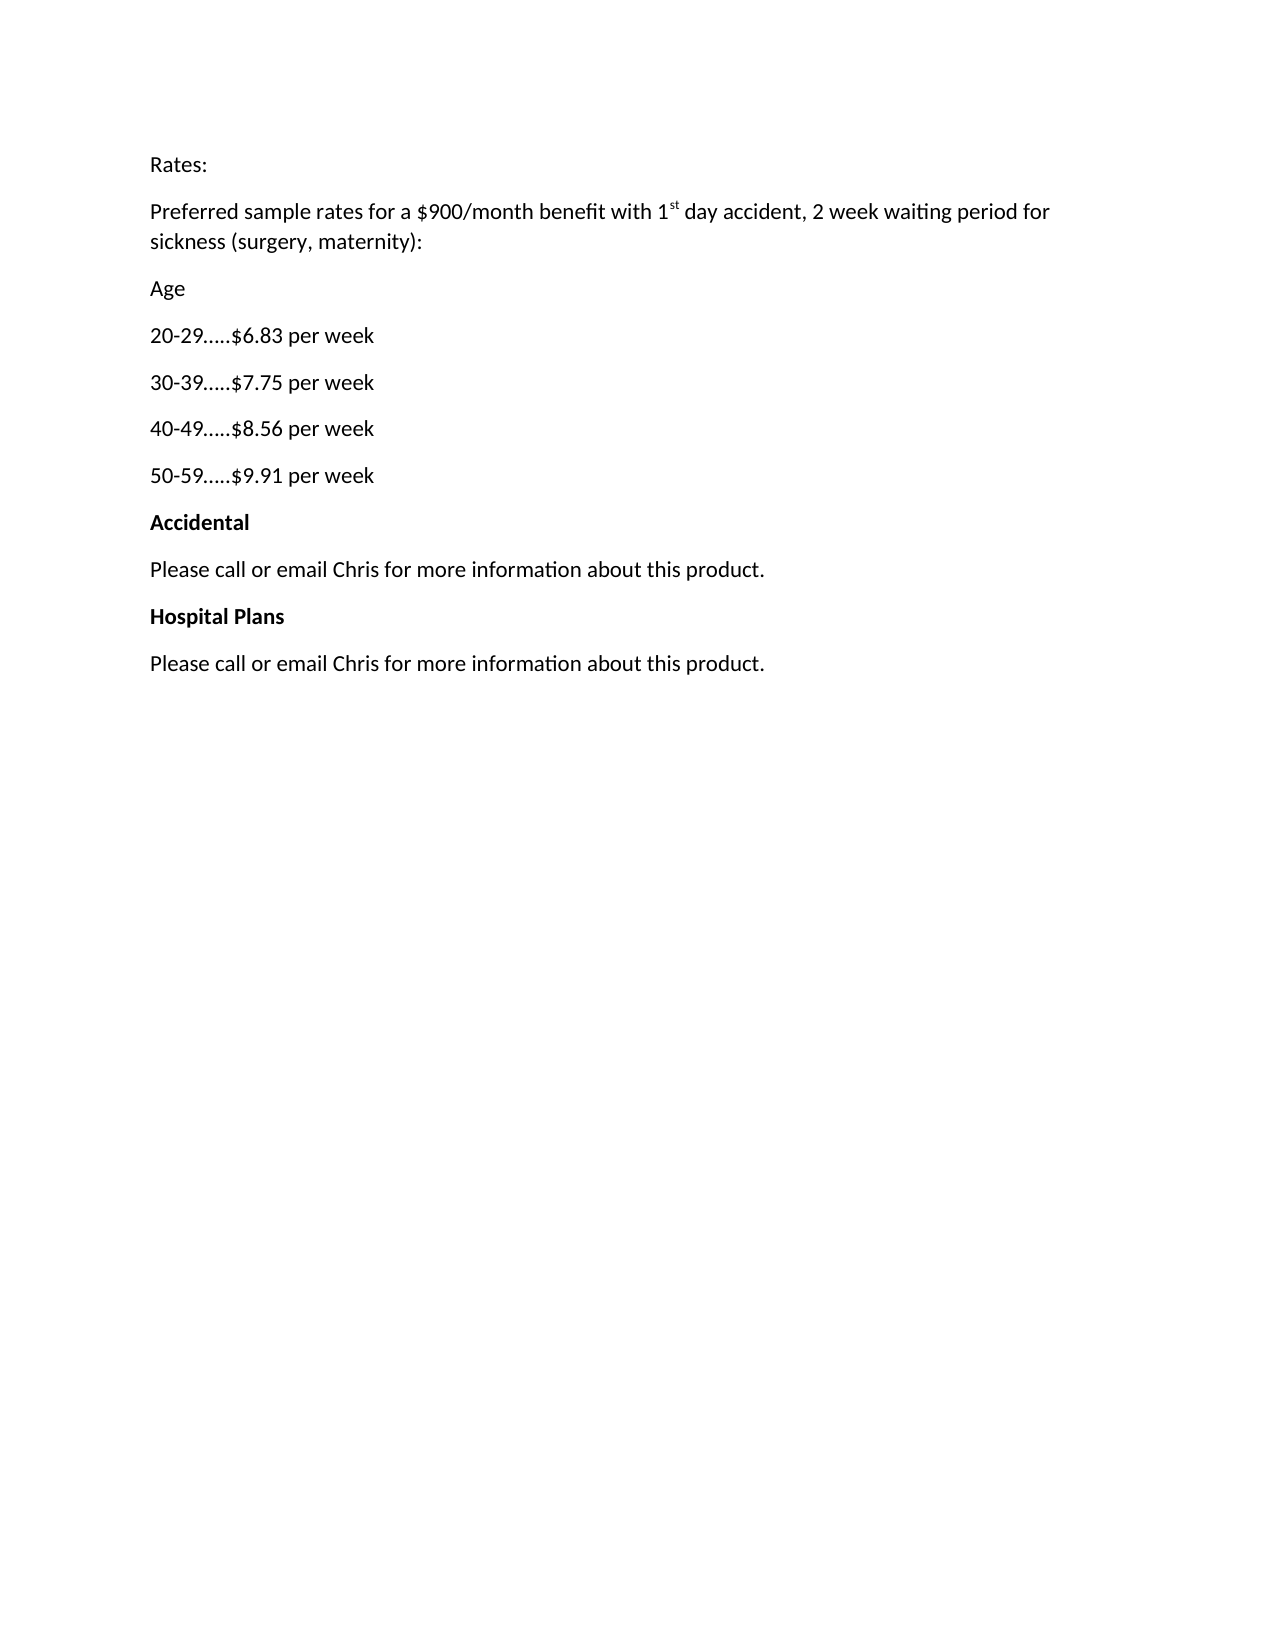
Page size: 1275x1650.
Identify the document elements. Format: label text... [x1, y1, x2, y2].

text 50-59…..$9.91 per week [150, 461, 1125, 489]
text 30-39…..$7.75 per week [150, 368, 1125, 396]
text Please call or email Chris for more information about this product. [150, 555, 1125, 583]
text 20-29…..$6.83 per week [150, 321, 1125, 349]
text Rates: [150, 150, 1125, 178]
text Preferred sample rates for a $900/month benefit with 1st day accident, 2 week waiting period for sickness (surgery, maternity): [150, 197, 1125, 255]
text Please call or email Chris for more information about this product. [150, 649, 1125, 677]
text Age [150, 274, 1125, 302]
text 40-49…..$8.56 per week [150, 414, 1125, 443]
text Hospital Plans [150, 602, 1125, 630]
text Accidental [150, 508, 1125, 536]
